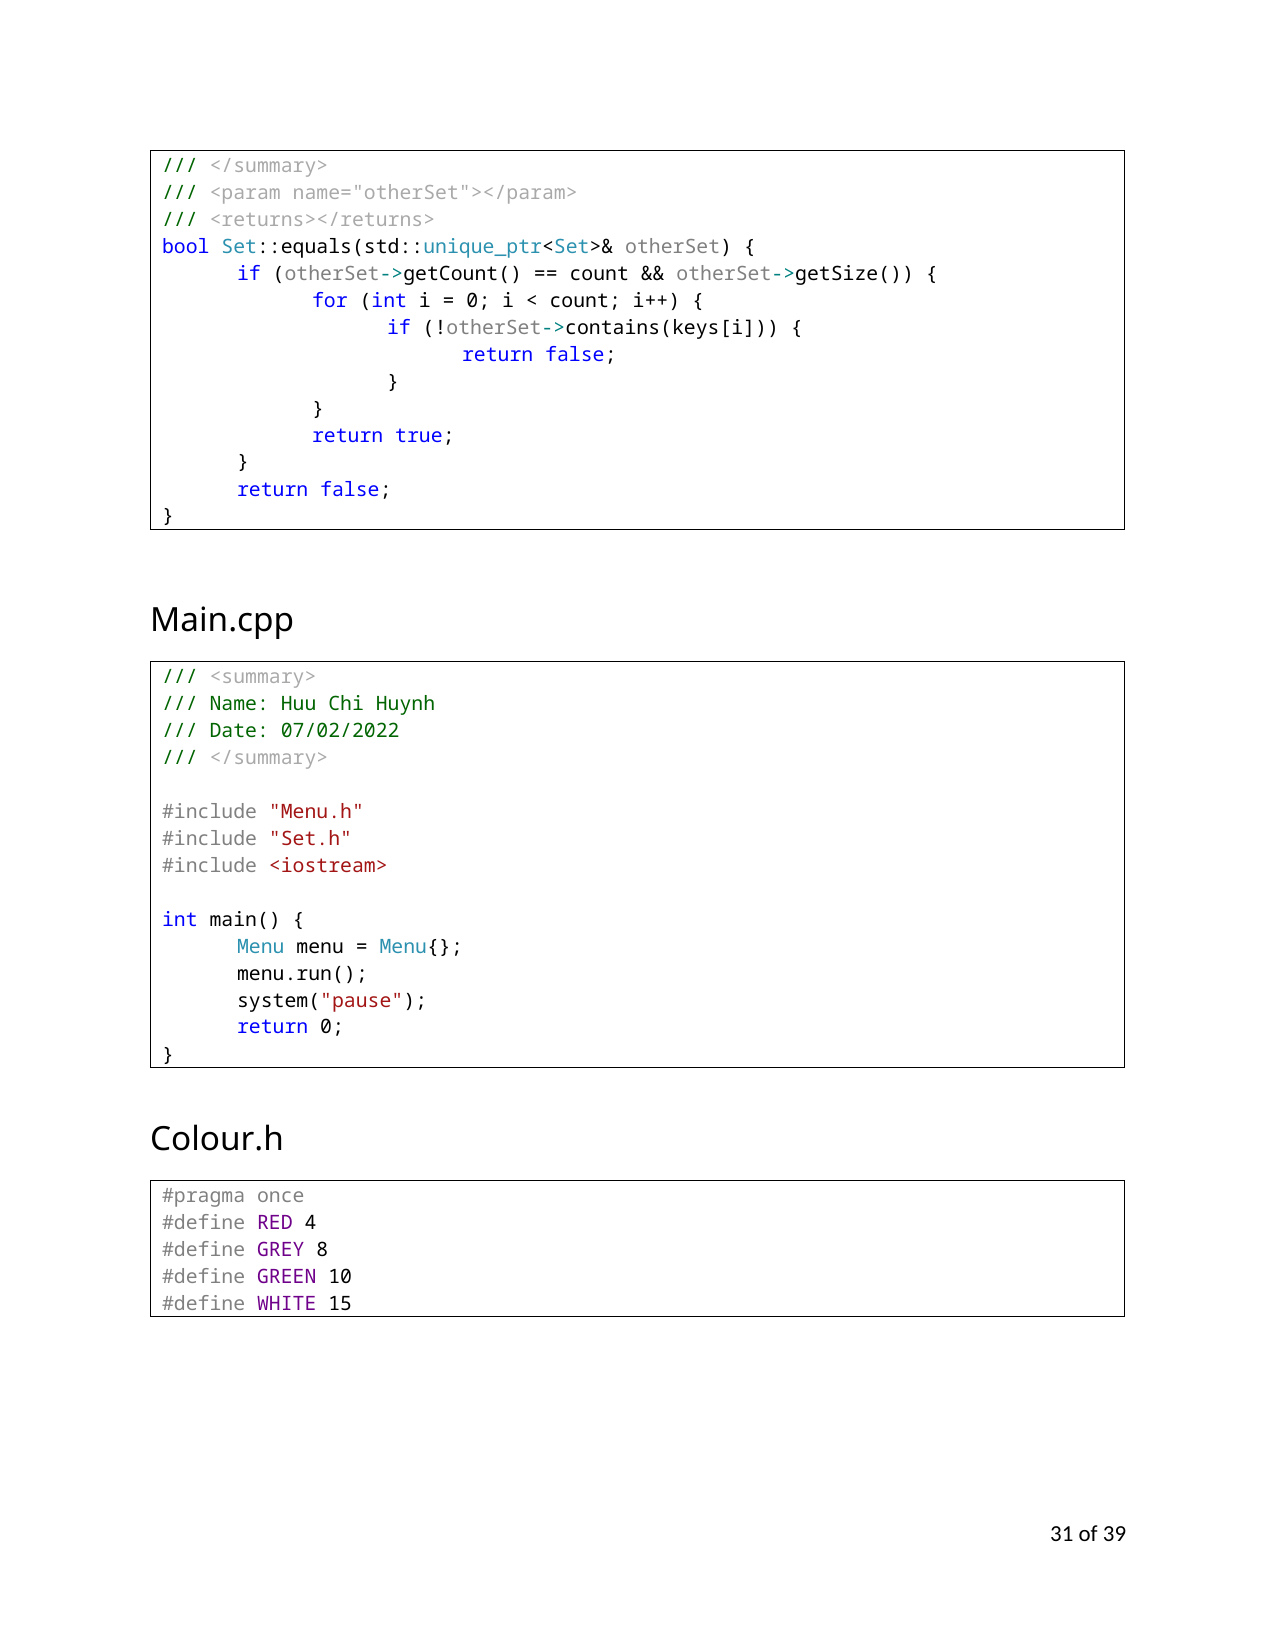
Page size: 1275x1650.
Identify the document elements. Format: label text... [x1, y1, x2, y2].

text Main.cpp [150, 595, 1125, 641]
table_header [151, 151, 1124, 529]
table_header #pragma once #define RED 4 #define GREY 8 #define GREEN 10 #define WHITE 15 [151, 1181, 1124, 1316]
table_header /// <summary> /// Name: Huu Chi Huynh /// Date: 07/02/2022 /// </summary> #include "Menu.h" #include "Set.h" #include <iostream> int main() { Menu menu = Menu{}; menu.run(); system("pause"); return 0; } [151, 662, 1124, 1067]
text Colour.h [150, 1115, 1125, 1160]
